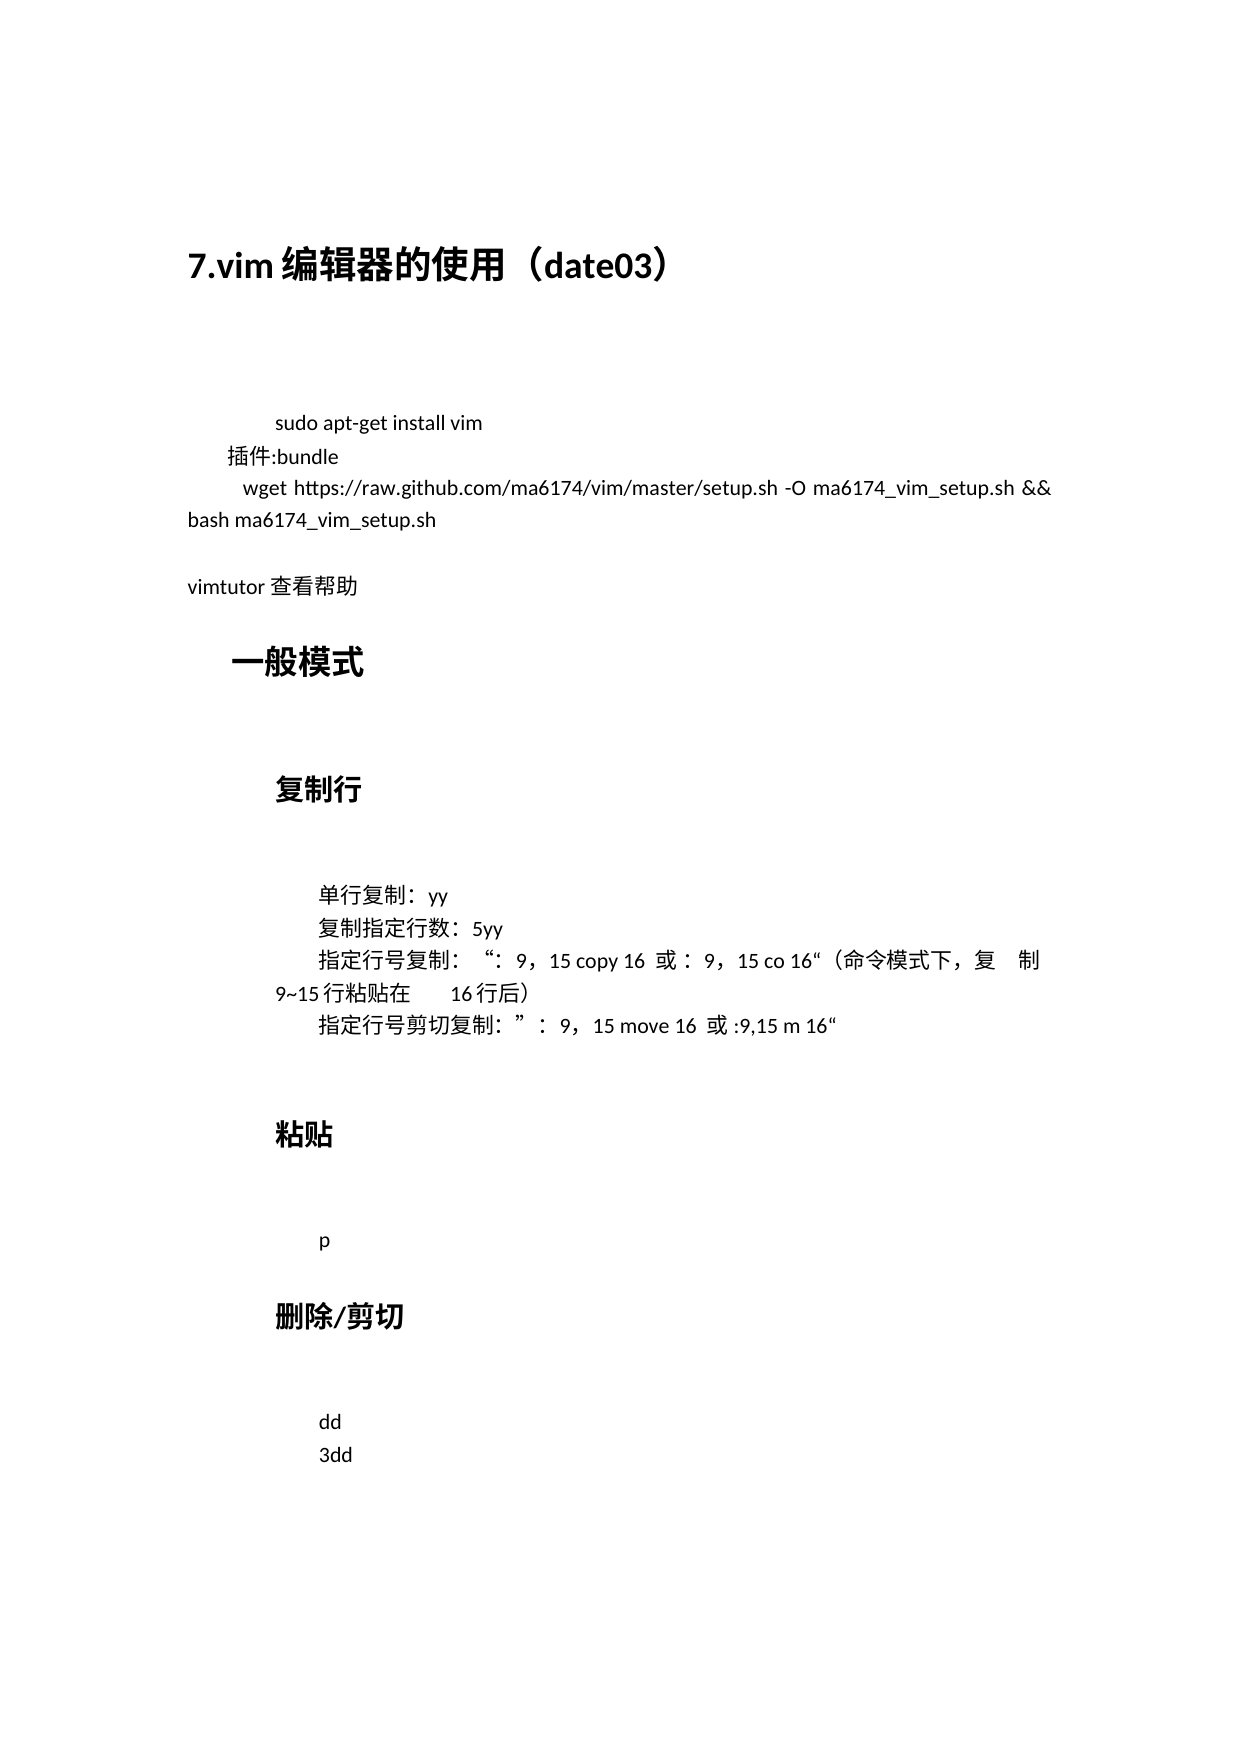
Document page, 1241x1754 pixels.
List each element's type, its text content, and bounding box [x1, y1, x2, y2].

text 3dd [187, 1438, 1053, 1470]
subtitle 删除/剪切 [187, 1282, 1053, 1347]
subtitle 一般模式 [187, 628, 1053, 693]
subtitle 粘贴 [187, 1100, 1053, 1165]
text 插件:bundle [187, 438, 1053, 471]
text 复制指定行数：5yy [187, 910, 1053, 943]
text sudo apt-get install vim [187, 406, 1053, 438]
subtitle 7.vim编辑器的使用（date03） [187, 230, 1053, 295]
text dd [187, 1405, 1053, 1438]
text 单行复制：yy [187, 878, 1053, 910]
text wget https://raw.github.com/ma6174/vim/master/setup.sh -O ma6174_vim_setup.sh && bash ma6174_vim_setup.sh [187, 471, 1053, 536]
text 指定行号复制：“：9，15 copy 16 或 ：9，15 co 16“（命令模式下，复 制9~15行粘贴在 16行后） 指定行号剪切复制：”：9，15 move 16 或 :9,15 m 16“ [275, 943, 1053, 1040]
subtitle 复制行 [187, 755, 1053, 820]
text vimtutor 查看帮助 [187, 568, 1053, 601]
text p [187, 1223, 1053, 1255]
